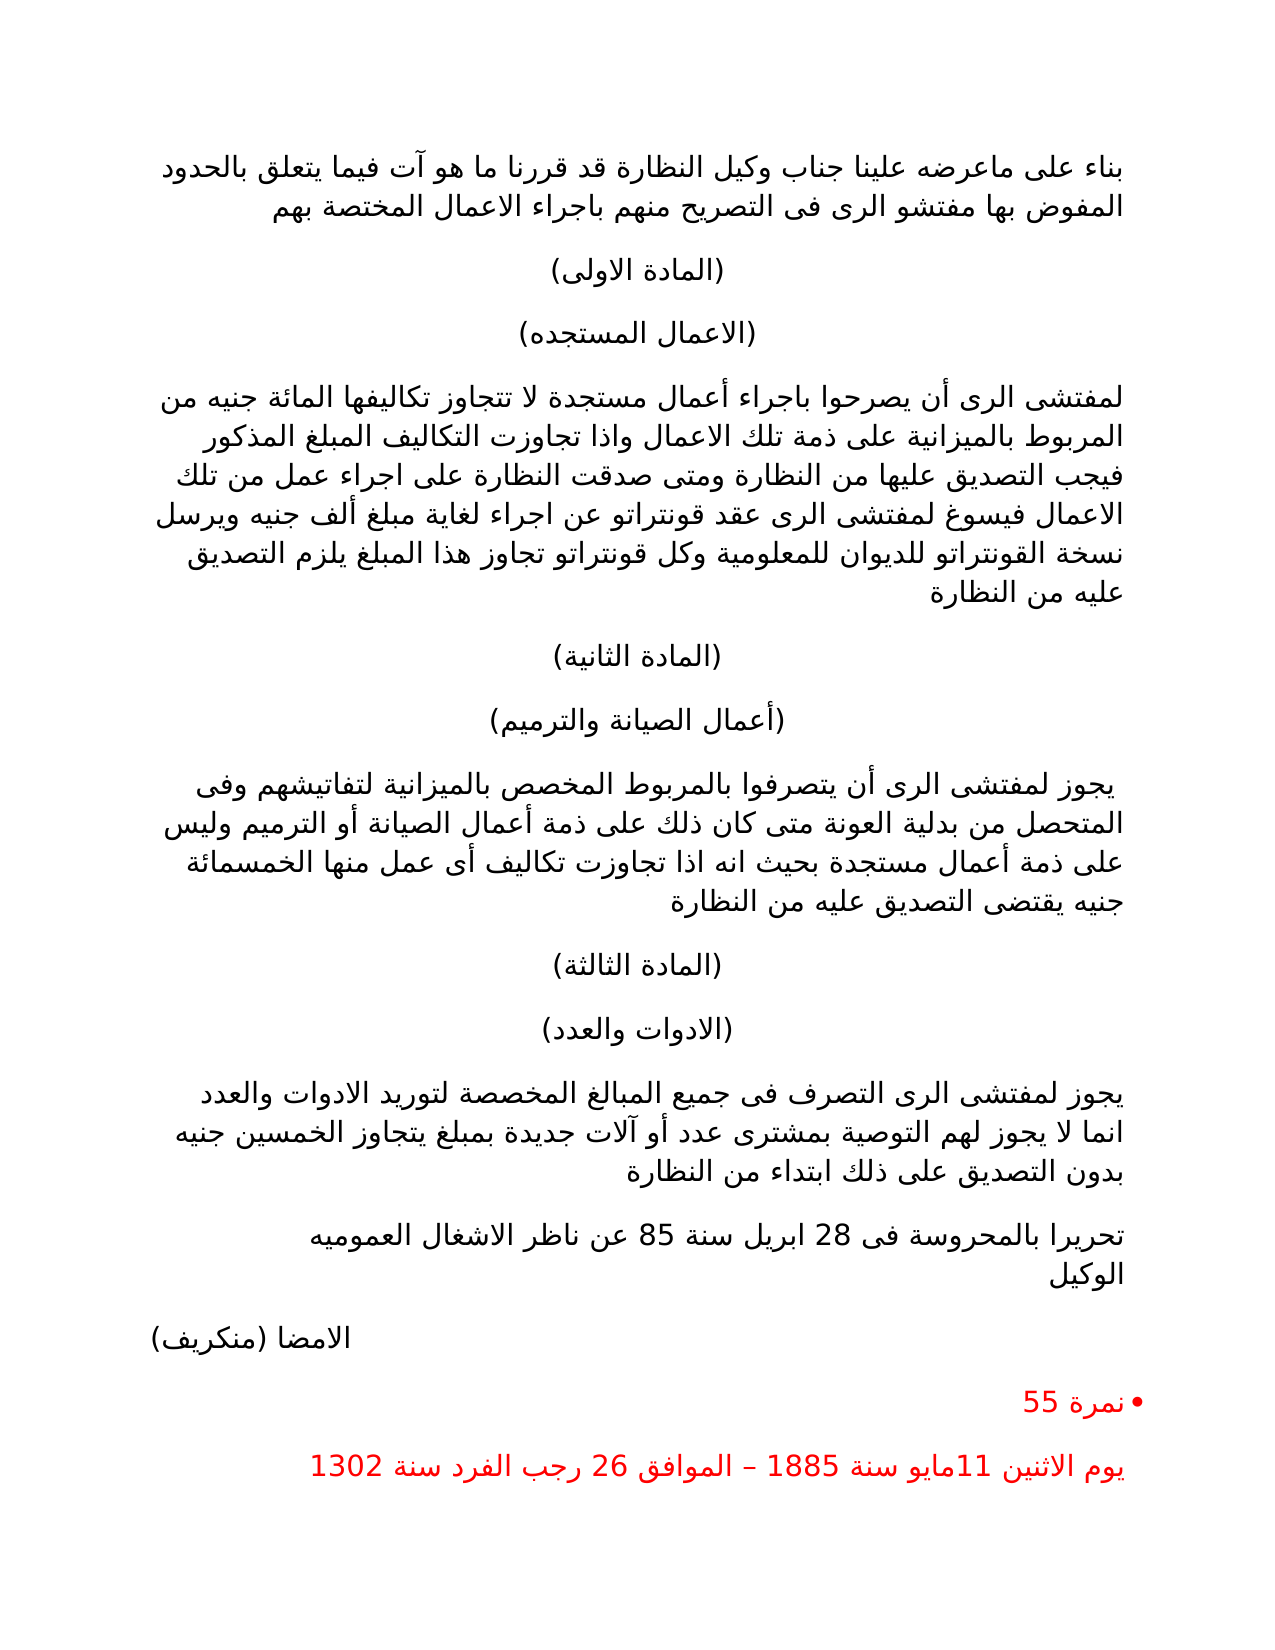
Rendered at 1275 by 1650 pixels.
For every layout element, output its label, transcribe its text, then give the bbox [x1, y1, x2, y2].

text لمفتشى الرى أن يصرحوا باجراء أعمال مستجدة لا تتجاوز تكاليفها المائة جنيه من المربوط بالميزانية على ذمة تلك الاعمال واذا تجاوزت التكاليف المبلغ المذكور فيجب التصديق عليها من النظارة ومتى صدقت النظارة على اجراء عمل من تلك الاعمال فيسوغ لمفتشى الرى عقد قونتراتو عن اجراء لغاية مبلغ ألف جنيه ويرسل نسخة القونتراتو للديوان للمعلومية وكل قونتراتو تجاوز هذا المبلغ يلزم التصديق عليه من النظارة [150, 381, 1125, 609]
text (المادة الثانية) [150, 639, 1125, 673]
text يجوز لمفتشى الرى أن يتصرفوا بالمربوط المخصص بالميزانية لتفاتيشهم وفى المتحصل من بدلية العونة متى كان ذلك على ذمة أعمال الصيانة أو الترميم وليس على ذمة أعمال مستجدة بحيث انه اذا تجاوزت تكاليف أى عمل منها الخمسمائة جنيه يقتضى التصديق عليه من النظارة [150, 767, 1125, 918]
text (المادة الاولى) [150, 253, 1125, 287]
text (الادوات والعدد) [150, 1012, 1125, 1046]
text تحريرا بالمحروسة فى 28 ابريل سنة 85 عن ناظر الاشغال العموميه الوكيل [150, 1218, 1125, 1291]
text بناء على ماعرضه علينا جناب وكيل النظارة قد قررنا ما هو آت فيما يتعلق بالحدود المفوض بها مفتشو الرى فى التصريح منهم باجراء الاعمال المختصة بهم [150, 150, 1125, 223]
text يجوز لمفتشى الرى التصرف فى جميع المبالغ المخصصة لتوريد الادوات والعدد انما لا يجوز لهم التوصية بمشترى عدد أو آلات جديدة بمبلغ يتجاوز الخمسين جنيه بدون التصديق على ذلك ابتداء من النظارة [150, 1076, 1125, 1188]
text الامضا (منكريف) [150, 1321, 1125, 1355]
text يوم الاثنين 11مايو سنة 1885 – الموافق 26 رجب الفرد سنة 1302 [150, 1449, 1125, 1483]
text (أعمال الصيانة والترميم) [150, 703, 1125, 737]
text (المادة الثالثة) [150, 948, 1125, 982]
text (الاعمال المستجده) [150, 317, 1125, 351]
list نمرة 55 [150, 1385, 1132, 1419]
